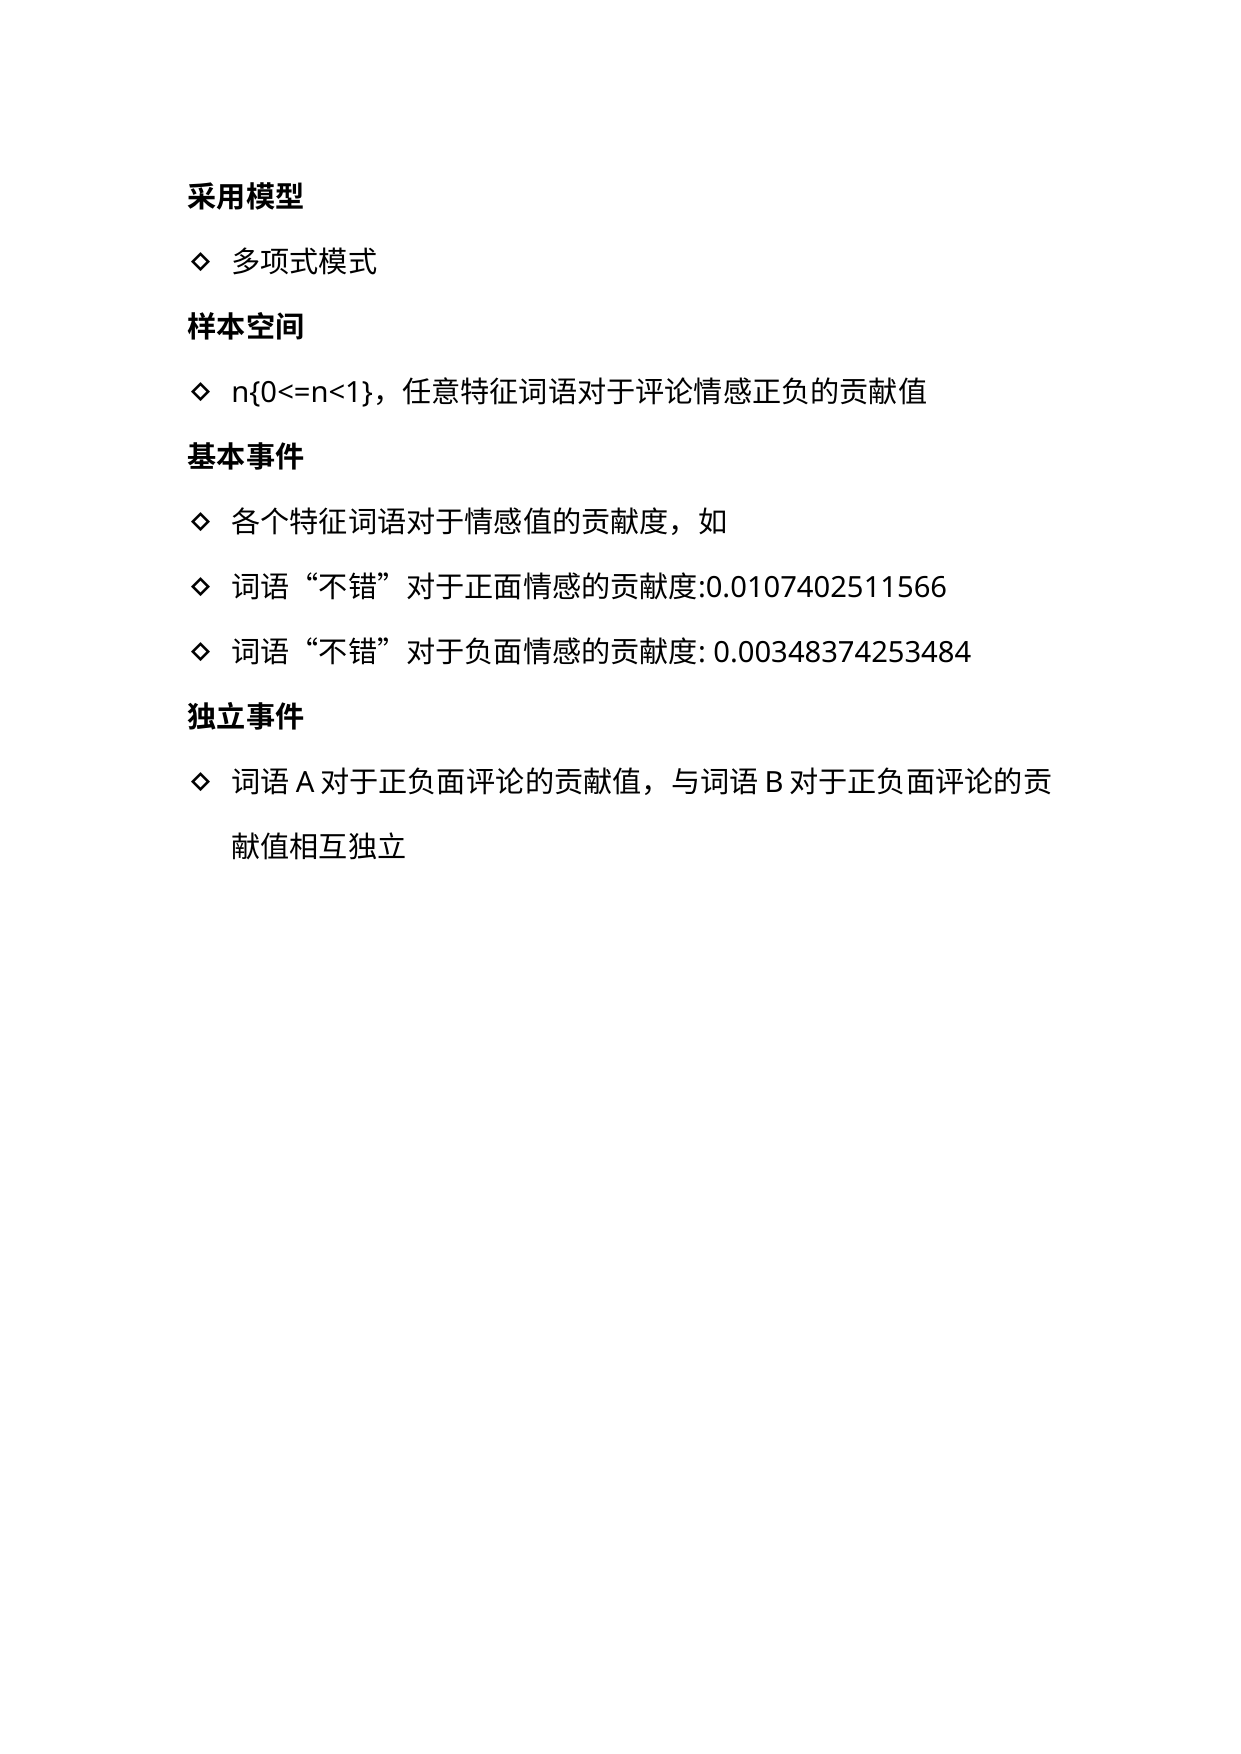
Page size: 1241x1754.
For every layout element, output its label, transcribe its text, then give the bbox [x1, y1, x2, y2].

text 样本空间 [187, 292, 1053, 357]
list n{0<=n<1}，任意特征词语对于评论情感正负的贡献值 [187, 357, 1053, 422]
text 基本事件 [187, 422, 1053, 487]
list 词语“不错”对于正面情感的贡献度:0.0107402511566 [187, 552, 1053, 617]
text 采用模型 [187, 162, 1053, 227]
list 词语“不错”对于负面情感的贡献度: 0.00348374253484 [187, 617, 1053, 682]
list 各个特征词语对于情感值的贡献度，如 [187, 487, 1053, 552]
text 独立事件 [187, 682, 1053, 747]
list 多项式模式 [187, 227, 1053, 292]
list 词语A对于正负面评论的贡献值，与词语B对于正负面评论的贡献值相互独立 [187, 747, 1053, 877]
